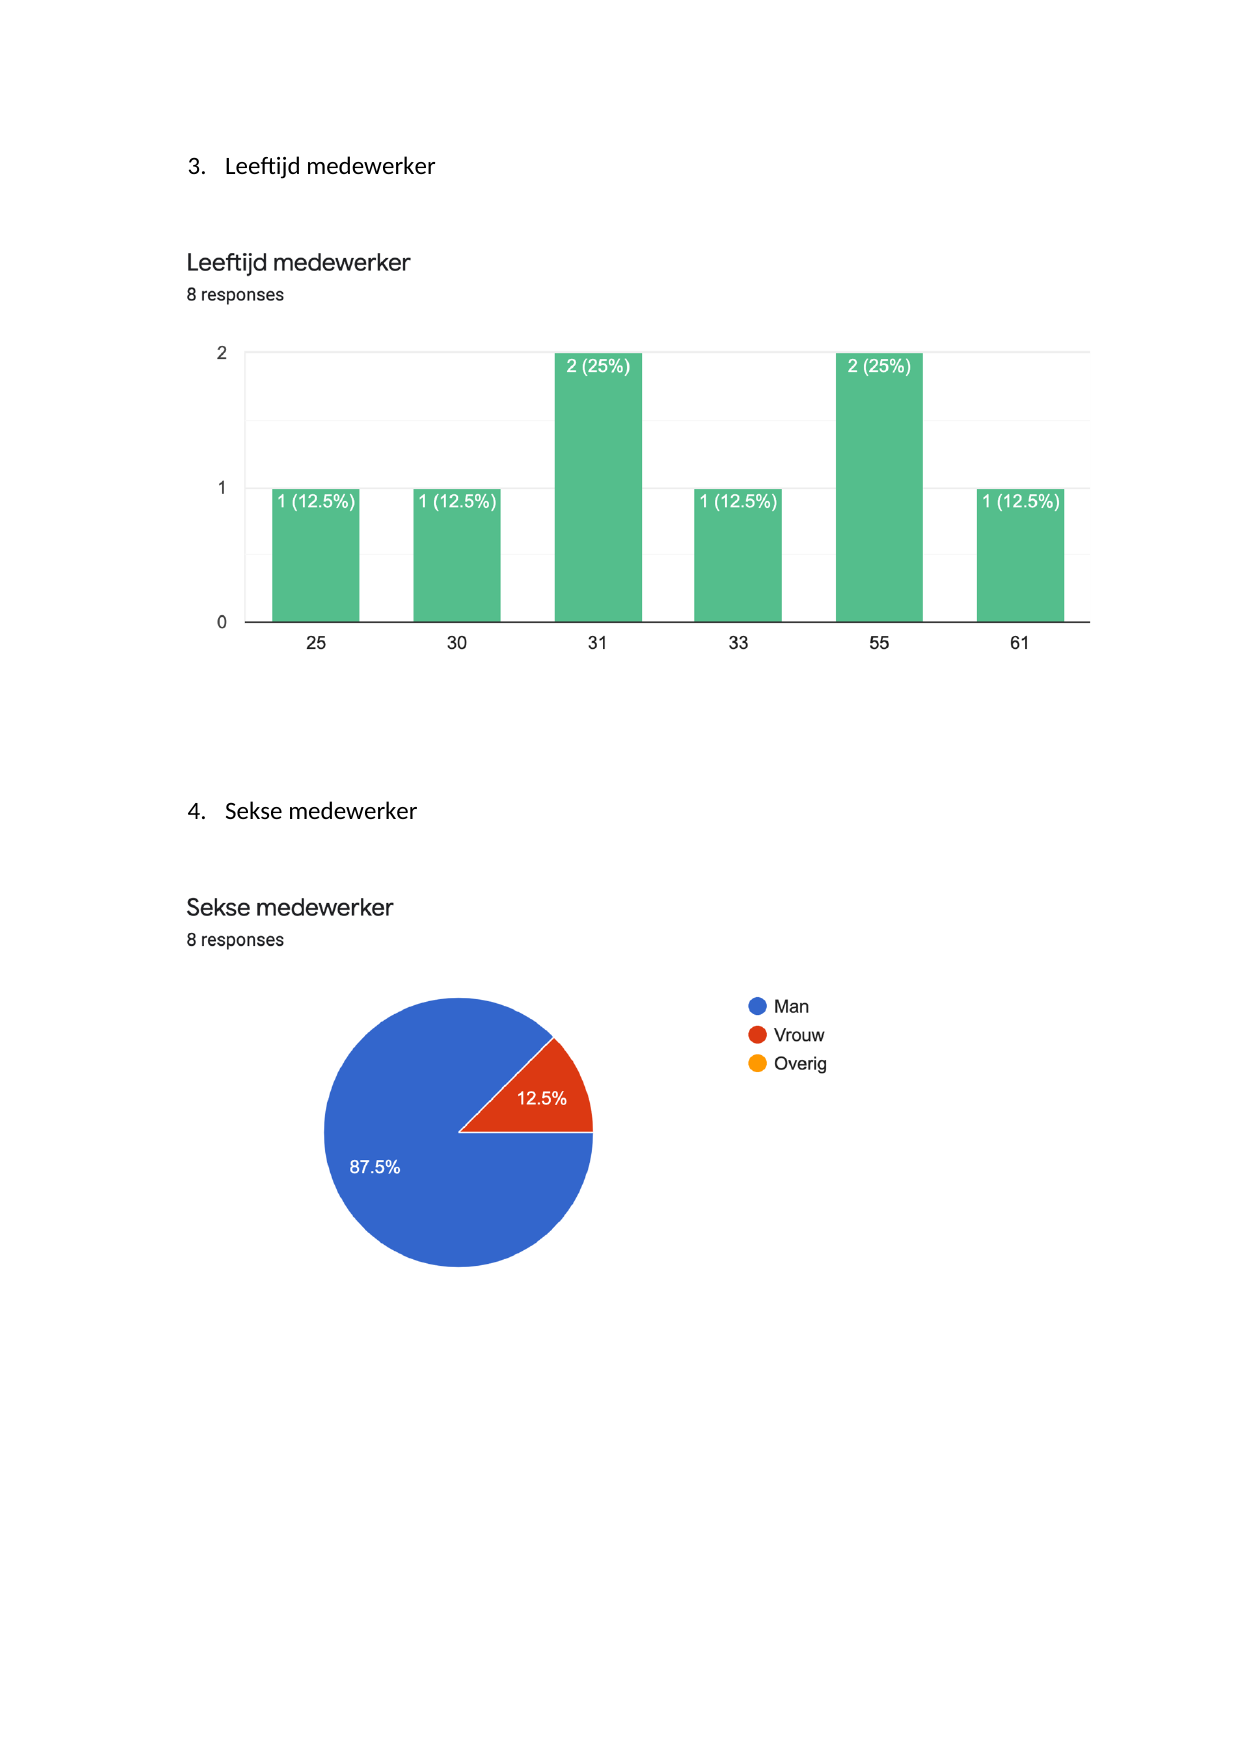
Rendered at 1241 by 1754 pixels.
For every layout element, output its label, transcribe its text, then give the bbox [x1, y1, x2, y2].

list Sekse medewerker [187, 795, 1090, 825]
list Leeftijd medewerker [187, 150, 1090, 181]
picture [150, 855, 1091, 1319]
picture [150, 211, 1091, 734]
